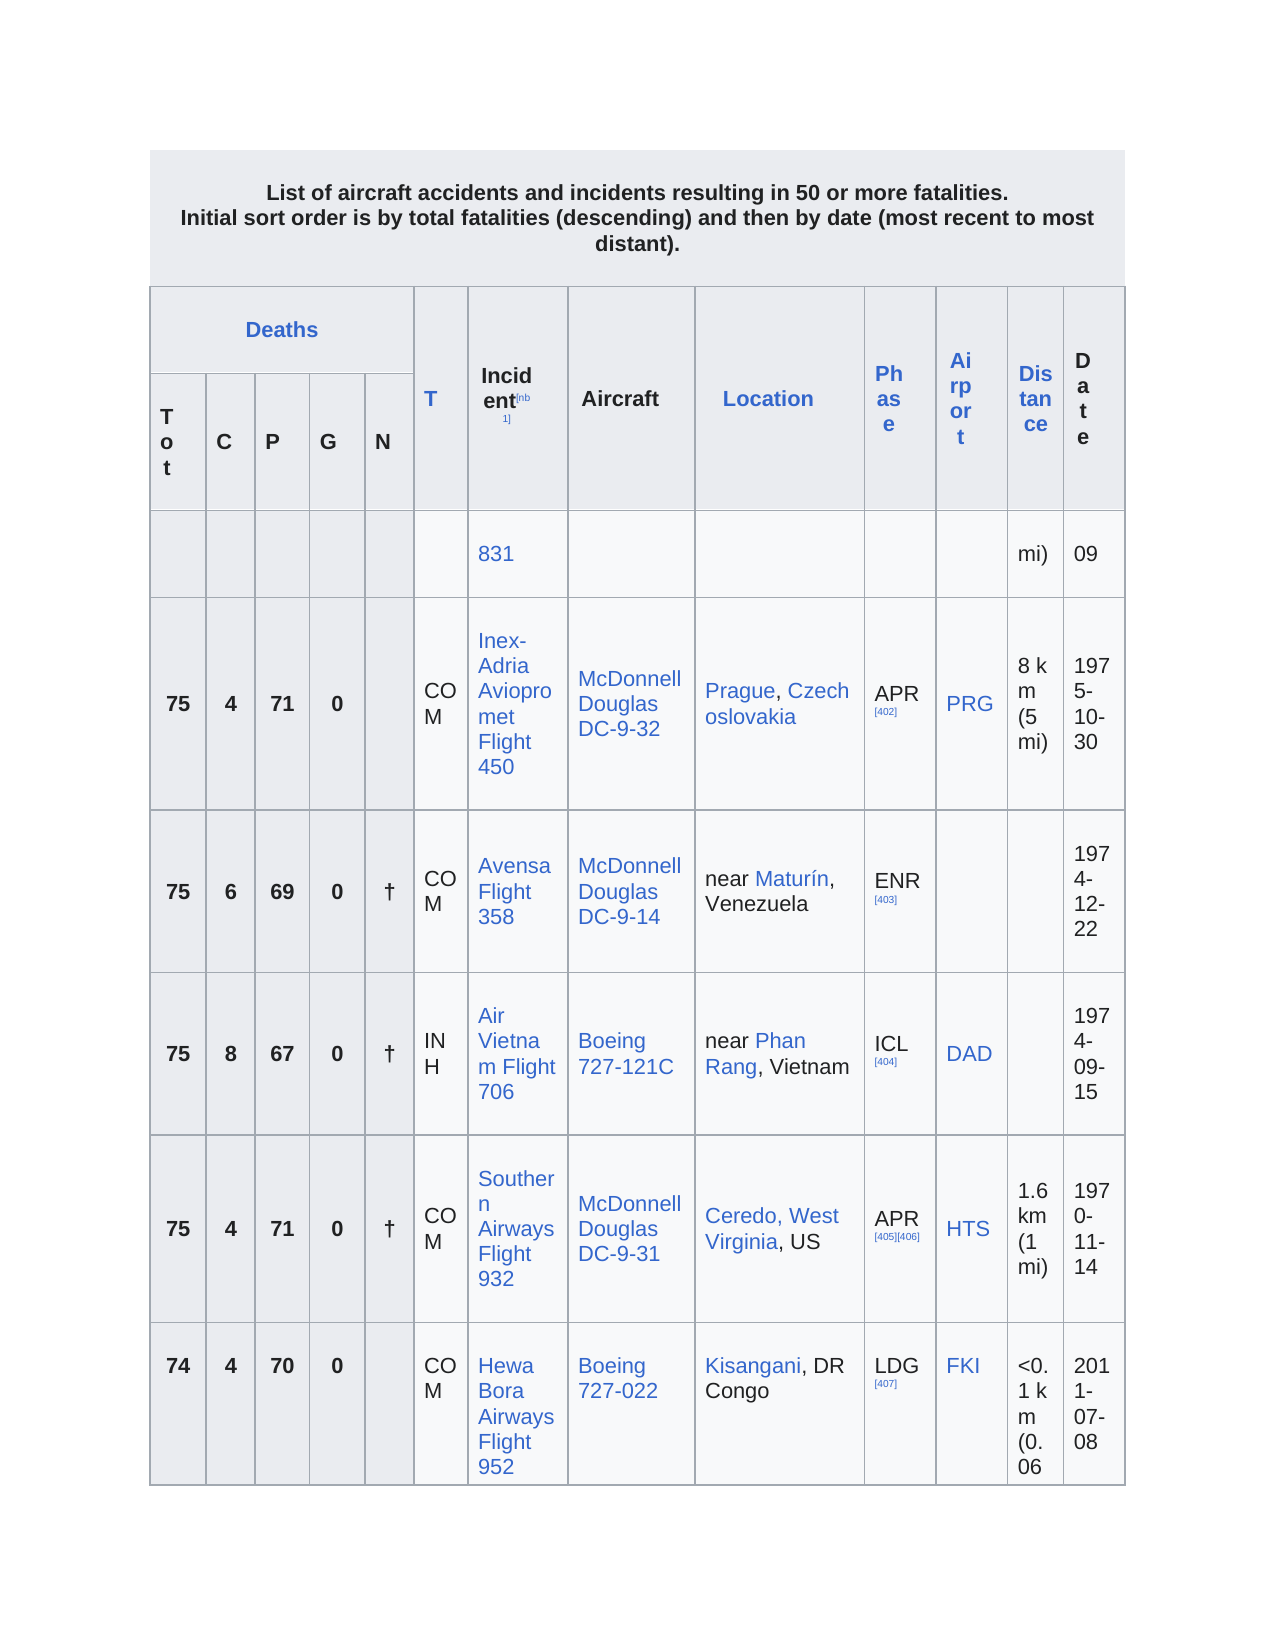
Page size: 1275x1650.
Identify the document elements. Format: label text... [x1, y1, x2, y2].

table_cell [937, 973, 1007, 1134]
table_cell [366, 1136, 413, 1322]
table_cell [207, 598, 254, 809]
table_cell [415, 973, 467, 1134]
table_cell Deaths [151, 287, 413, 372]
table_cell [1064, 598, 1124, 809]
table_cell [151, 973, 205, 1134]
table_cell P [256, 374, 309, 509]
table_cell Incident[nb 1] [469, 287, 567, 509]
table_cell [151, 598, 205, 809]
table_cell Distance [1008, 287, 1063, 509]
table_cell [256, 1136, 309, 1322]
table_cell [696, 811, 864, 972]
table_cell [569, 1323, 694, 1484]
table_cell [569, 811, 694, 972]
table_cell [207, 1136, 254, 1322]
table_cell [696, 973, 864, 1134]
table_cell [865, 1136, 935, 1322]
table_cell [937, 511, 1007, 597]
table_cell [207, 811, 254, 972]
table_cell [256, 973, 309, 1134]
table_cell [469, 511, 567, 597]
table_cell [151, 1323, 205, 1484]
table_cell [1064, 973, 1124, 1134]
table_cell Date [1064, 287, 1124, 509]
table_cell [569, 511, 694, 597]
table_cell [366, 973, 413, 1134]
table_cell Location [696, 287, 864, 509]
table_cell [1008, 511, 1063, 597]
table_cell Aircraft [569, 287, 694, 509]
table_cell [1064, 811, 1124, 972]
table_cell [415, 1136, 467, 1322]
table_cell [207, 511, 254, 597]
table_header List of aircraft accidents and incidents resulting in 50 or more fatalities. Initial sort order is by total fatalities (descending) and then by date (most recent to most distant). [150, 150, 1125, 286]
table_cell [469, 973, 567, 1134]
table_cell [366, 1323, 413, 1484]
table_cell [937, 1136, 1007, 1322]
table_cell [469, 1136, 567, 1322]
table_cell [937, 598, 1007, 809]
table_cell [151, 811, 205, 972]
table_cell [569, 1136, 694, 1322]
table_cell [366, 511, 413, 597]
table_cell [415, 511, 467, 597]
table_cell G [310, 374, 364, 509]
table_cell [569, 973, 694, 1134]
table_cell Tot [151, 374, 205, 509]
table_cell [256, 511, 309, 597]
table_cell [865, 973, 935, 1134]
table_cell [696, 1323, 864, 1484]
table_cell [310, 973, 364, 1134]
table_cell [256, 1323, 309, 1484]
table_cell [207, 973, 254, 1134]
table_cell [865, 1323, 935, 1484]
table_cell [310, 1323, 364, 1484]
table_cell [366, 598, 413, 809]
table_cell T [415, 287, 467, 509]
table_cell C [207, 374, 254, 509]
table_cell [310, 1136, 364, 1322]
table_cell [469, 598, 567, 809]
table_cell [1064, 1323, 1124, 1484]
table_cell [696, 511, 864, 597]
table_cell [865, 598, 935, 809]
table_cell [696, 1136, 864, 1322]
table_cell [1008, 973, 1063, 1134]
table_cell Airport [937, 287, 1007, 509]
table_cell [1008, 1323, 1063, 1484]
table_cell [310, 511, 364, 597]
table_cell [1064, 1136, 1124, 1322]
table_cell N [366, 374, 413, 509]
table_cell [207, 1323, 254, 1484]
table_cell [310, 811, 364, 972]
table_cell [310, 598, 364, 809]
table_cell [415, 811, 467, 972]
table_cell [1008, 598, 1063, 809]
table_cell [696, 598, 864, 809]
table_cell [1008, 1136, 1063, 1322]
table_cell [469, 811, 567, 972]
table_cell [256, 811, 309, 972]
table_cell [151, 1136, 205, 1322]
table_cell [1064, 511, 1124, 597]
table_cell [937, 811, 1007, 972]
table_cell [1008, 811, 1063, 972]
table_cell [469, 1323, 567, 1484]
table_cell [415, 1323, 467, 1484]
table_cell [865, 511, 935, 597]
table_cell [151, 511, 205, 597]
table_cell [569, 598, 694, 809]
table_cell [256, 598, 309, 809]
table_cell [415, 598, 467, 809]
table_cell Phase [865, 287, 935, 509]
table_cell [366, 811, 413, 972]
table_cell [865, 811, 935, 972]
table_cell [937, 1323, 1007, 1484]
